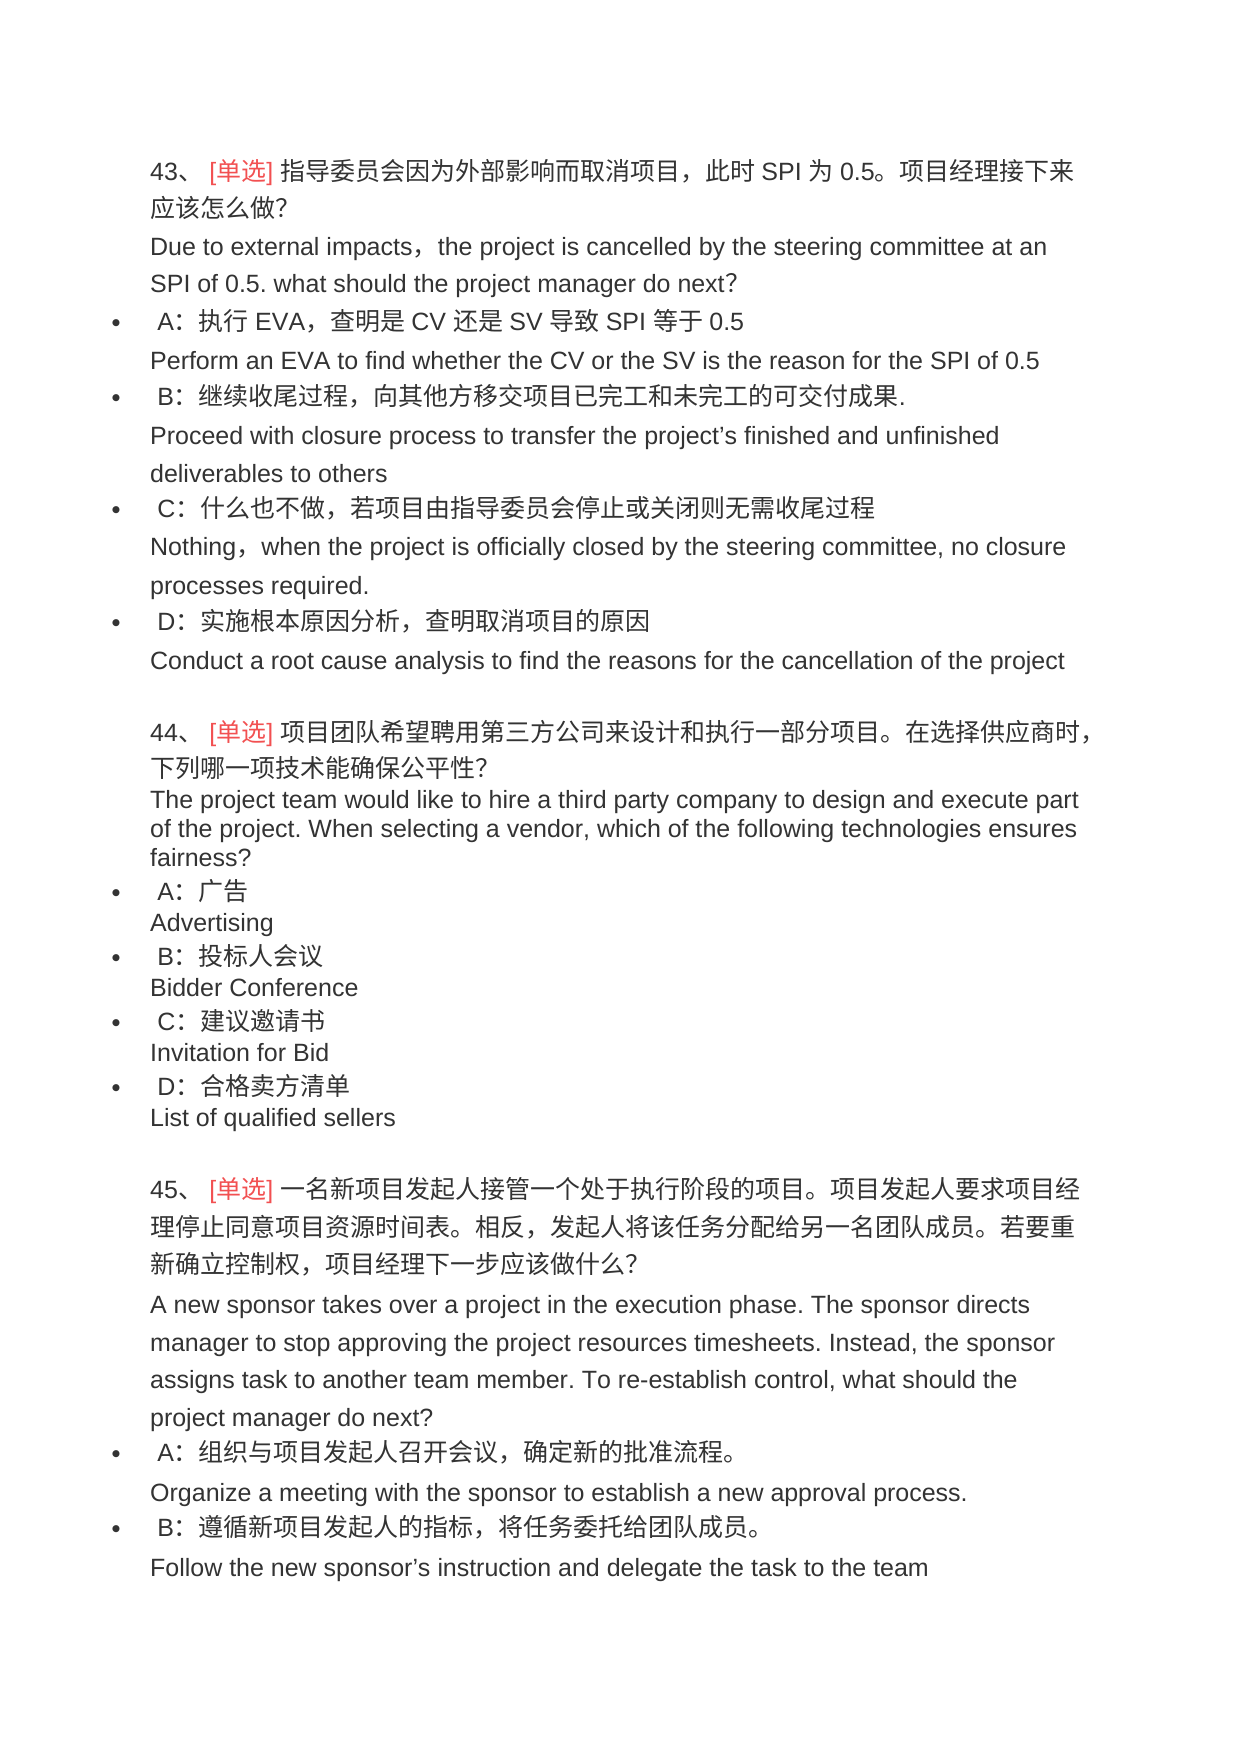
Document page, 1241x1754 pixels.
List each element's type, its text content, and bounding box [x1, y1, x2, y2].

list C：建议邀请书 Invitation for Bid [112, 1001, 1090, 1066]
list A：广告 Advertising [112, 871, 1090, 936]
text 43、 [单选] 指导委员会因为外部影响而取消项目，此时 SPI 为 0.5。项目经理接下来应该怎么做？ Due to external impacts，the project is cancelled by the steering committee at an SPI of 0.5. what should the project manager do next？ [150, 150, 1090, 300]
list B：继续收尾过程，向其他方移交项目已完工和未完工的可交付成果. Proceed with closure process to transfer the project’s finished and unfinished deliverables to others [112, 375, 1090, 487]
text 44、 [单选] 项目团队希望聘用第三方公司来设计和执行一部分项目。在选择供应商时，下列哪一项技术能确保公平性？ The project team would like to hire a third party company to design and execute part of the project. When selecting a vendor, which of the following technologies ensures fairness? [150, 712, 1090, 871]
list B：遵循新项目发起人的指标，将任务委托给团队成员。 Follow the new sponsor’s instruction and delegate the task to the team [112, 1506, 1090, 1581]
list D：实施根本原因分析，查明取消项目的原因 Conduct a root cause analysis to find the reasons for the cancellation of the project [112, 600, 1090, 675]
list B：投标人会议 Bidder Conference [112, 936, 1090, 1001]
list A：组织与项目发起人召开会议，确定新的批准流程。 Organize a meeting with the sponsor to establish a new approval process. [112, 1431, 1090, 1506]
list C：什么也不做，若项目由指导委员会停止或关闭则无需收尾过程 Nothing，when the project is officially closed by the steering committee, no closure processes required. [112, 487, 1090, 600]
list A：执行 EVA，查明是 CV 还是 SV 导致 SPI 等于 0.5 Perform an EVA to find whether the CV or the SV is the reason for the SPI of 0.5 [112, 300, 1090, 375]
text 45、 [单选] 一名新项目发起人接管一个处于执行阶段的项目。项目发起人要求项目经理停止同意项目资源时间表。相反，发起人将该任务分配给另一名团队成员。若要重新确立控制权，项目经理下一步应该做什么？ A new sponsor takes over a project in the execution phase. The sponsor directs manager to stop approving the project resources timesheets. Instead, the sponsor assigns task to another team member. To re-establish control, what should the project manager do next? [150, 1169, 1090, 1431]
list D：合格卖方清单 List of qualified sellers [112, 1066, 1090, 1131]
